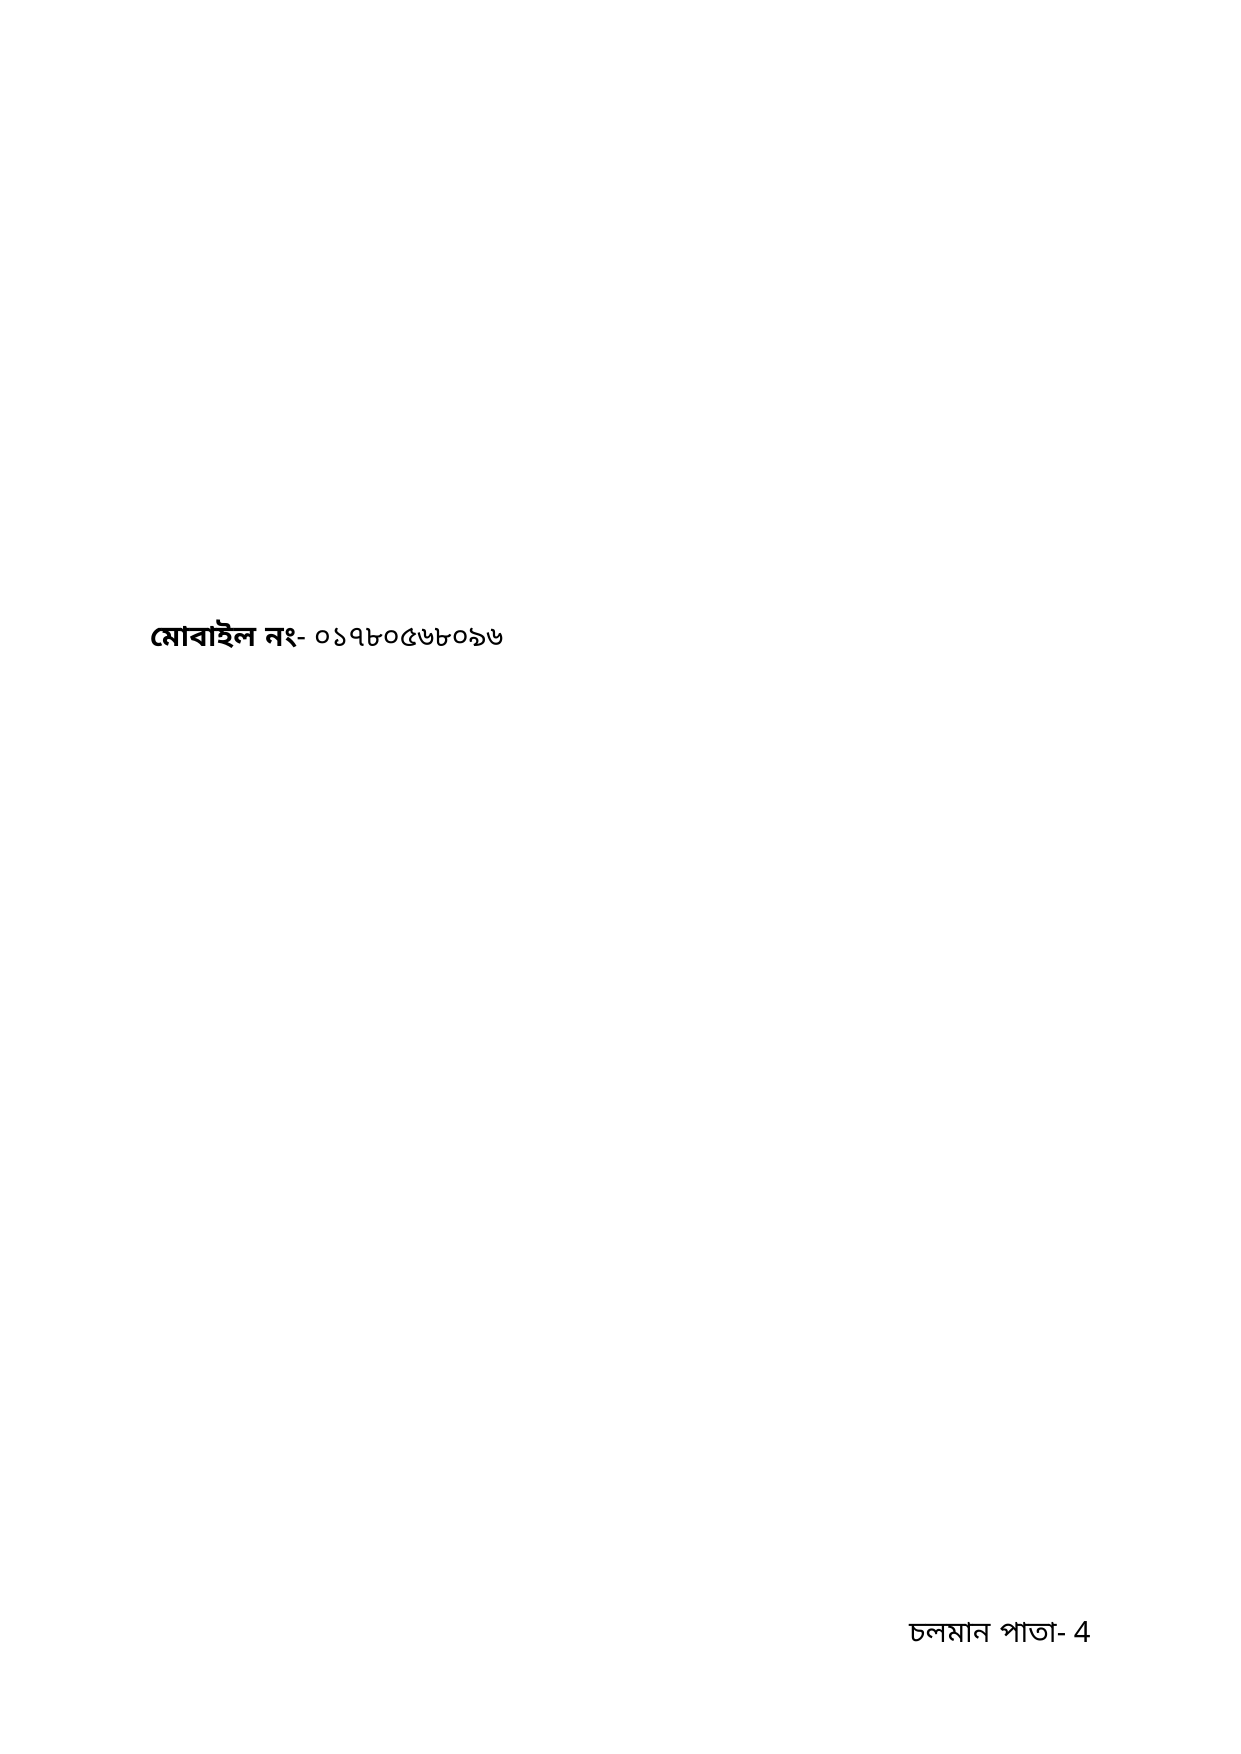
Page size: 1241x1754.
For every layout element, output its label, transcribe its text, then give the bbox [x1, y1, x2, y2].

text মোবাইল নং- ০১৭৮০৫৬৮০৯৬ [150, 615, 1090, 658]
